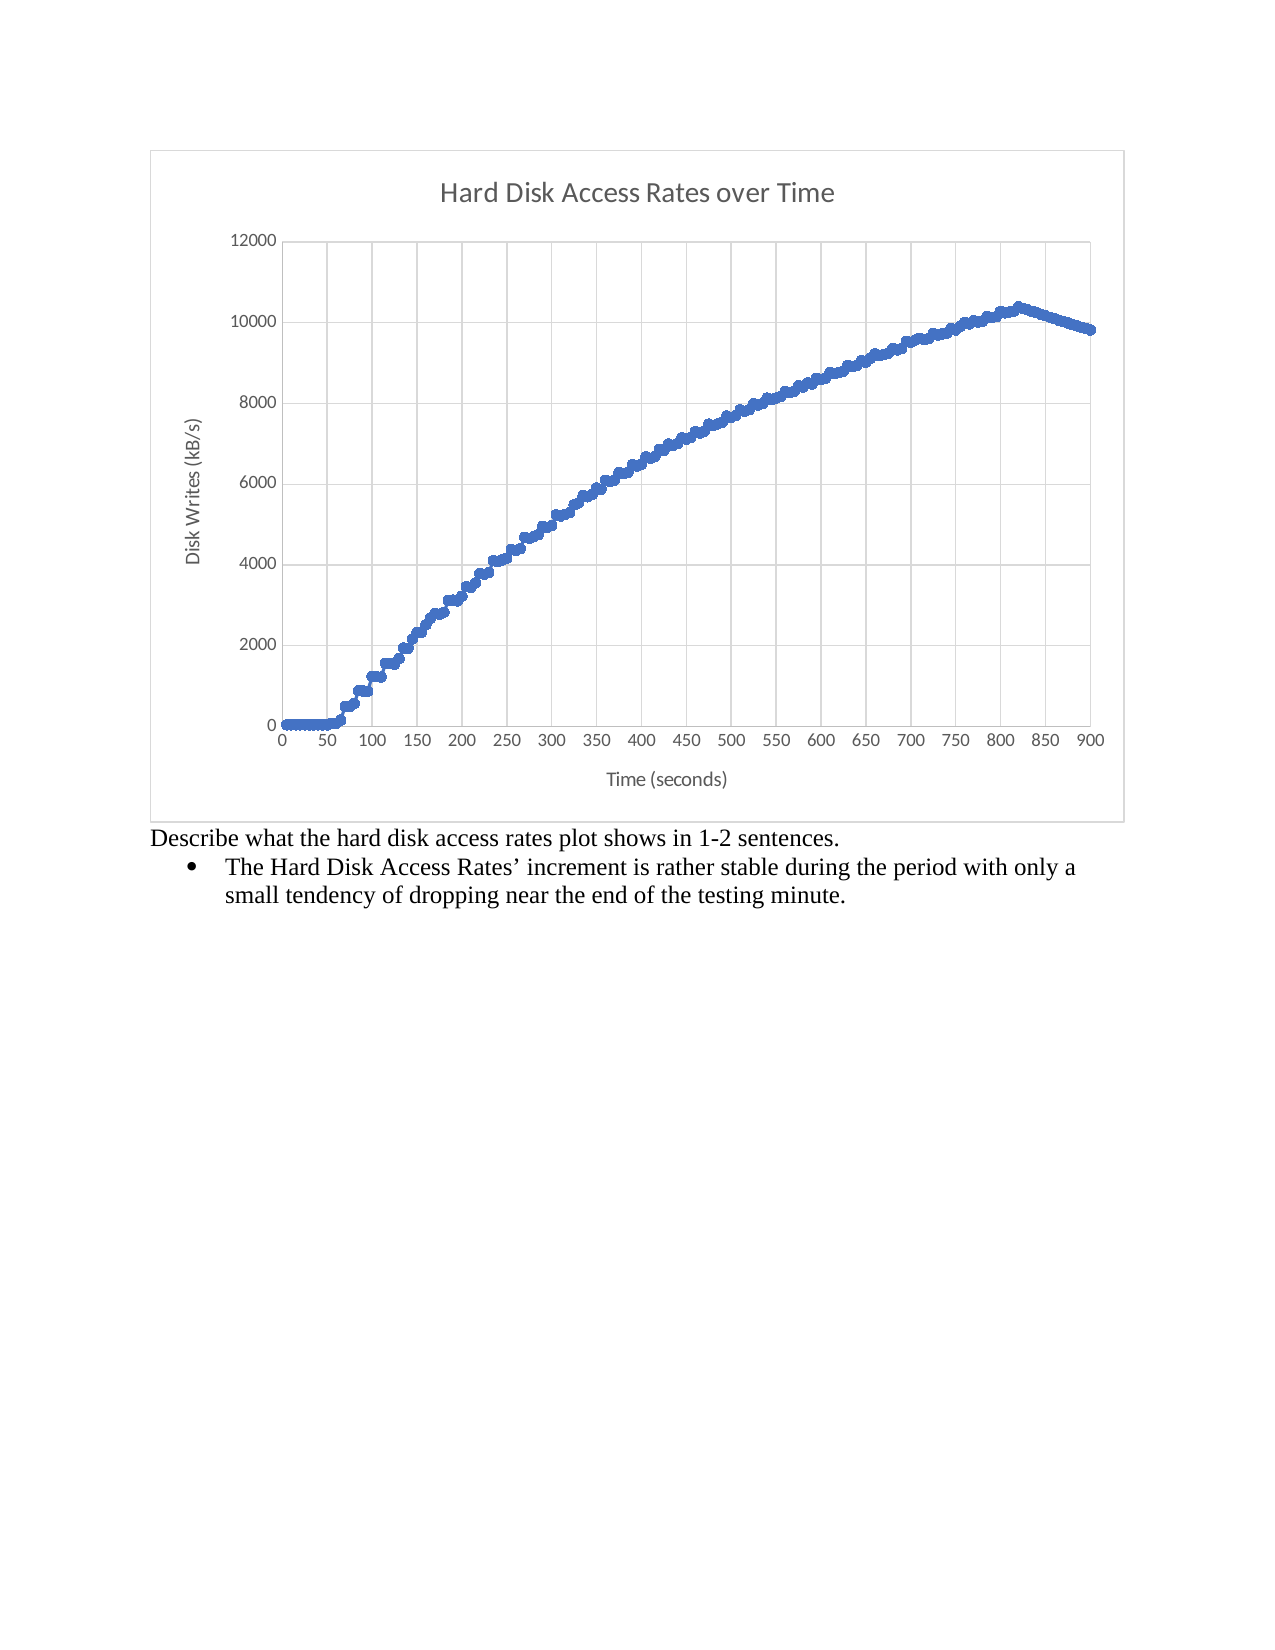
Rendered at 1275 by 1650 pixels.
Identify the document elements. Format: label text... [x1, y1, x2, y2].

text Describe what the hard disk access rates plot shows in 1-2 sentences. [150, 823, 1125, 852]
list The Hard Disk Access Rates’ increment is rather stable during the period with only a small tendency of dropping near the end of the testing minute. [187, 852, 1125, 909]
